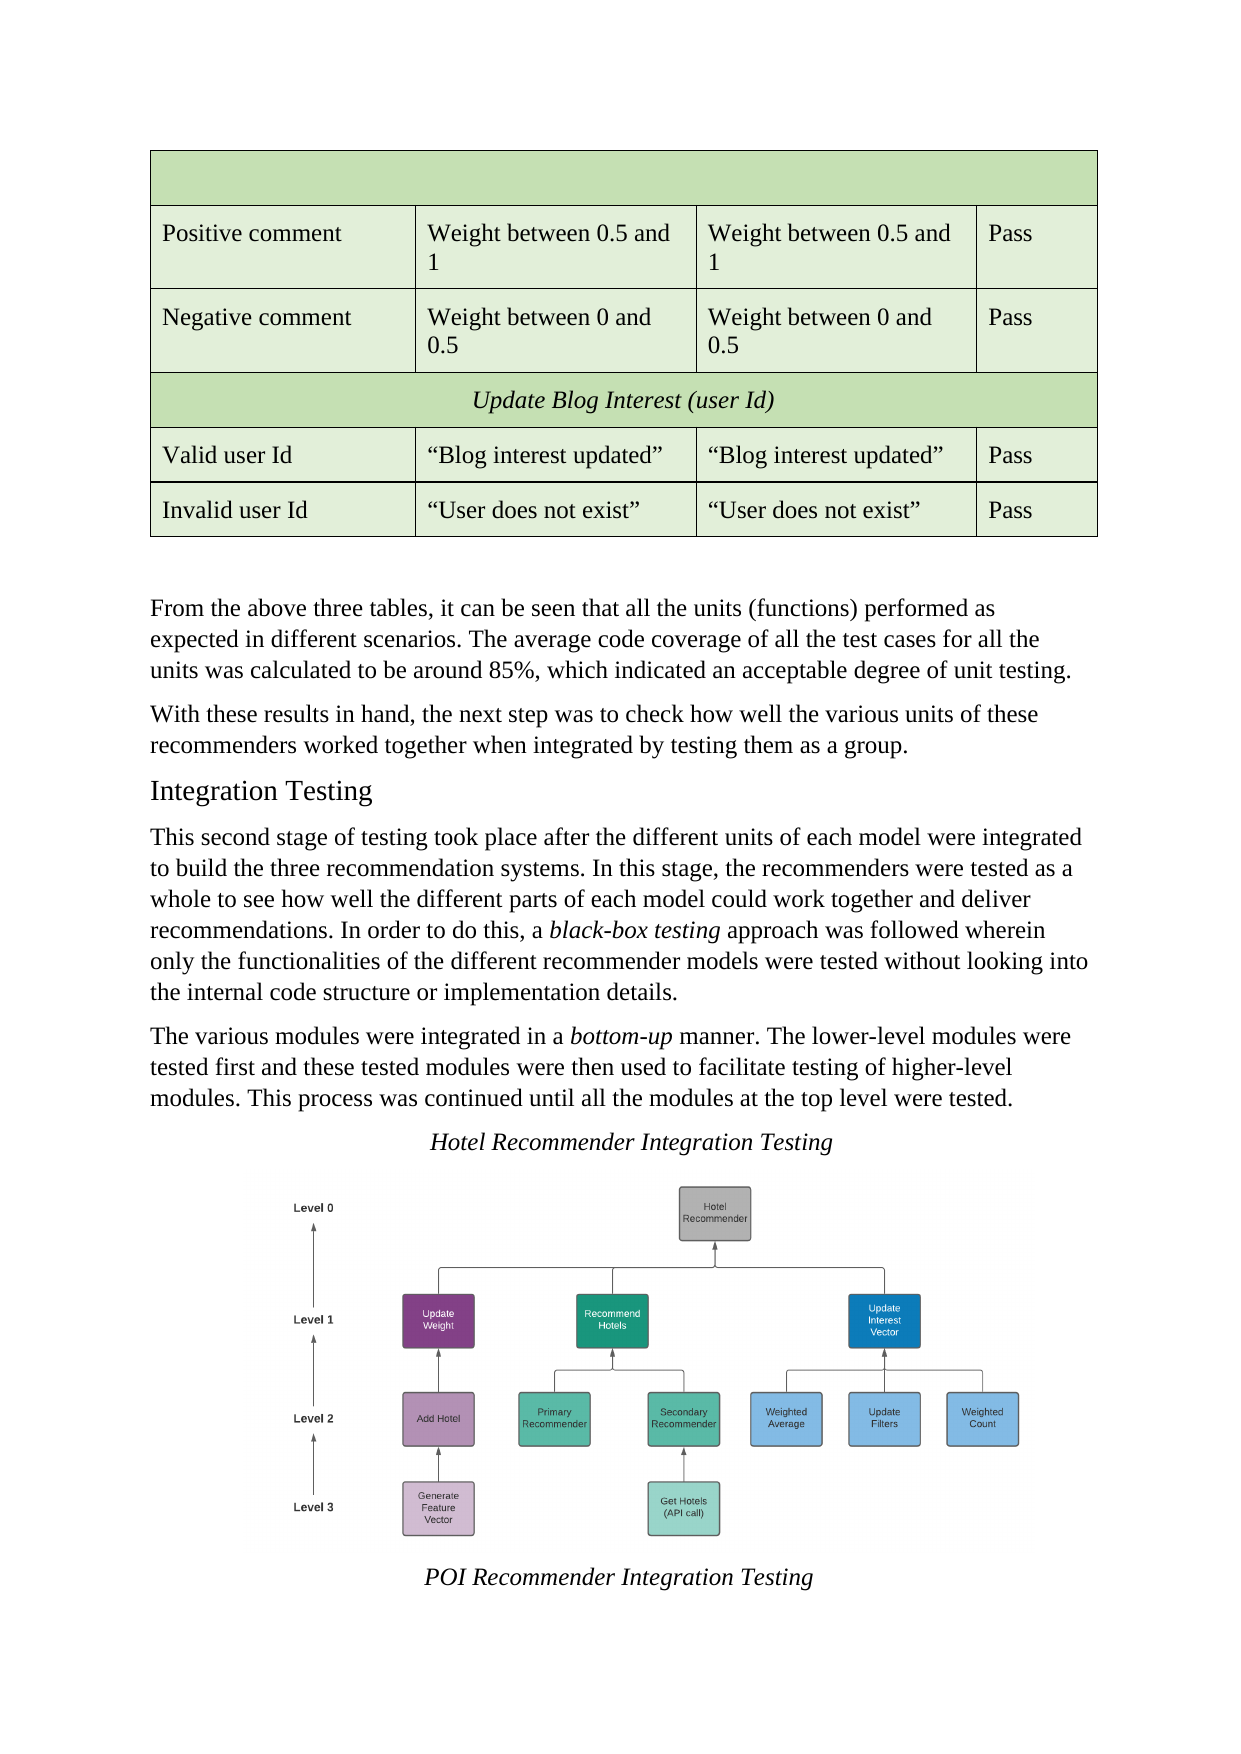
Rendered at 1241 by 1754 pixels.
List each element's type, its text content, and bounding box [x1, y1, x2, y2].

table_cell Pass [977, 206, 1097, 288]
table_cell Weight between 0.5 and 1 [697, 206, 976, 288]
text From the above three tables, it can be seen that all the units (functions) performed as expected in different scenarios. The average code coverage of all the test cases for all the units was calculated to be around 85%, which indicated an acceptable degree of unit testing. [150, 593, 1090, 684]
table_cell “User does not exist” [697, 483, 976, 536]
table_cell Pass [977, 428, 1097, 481]
text The various modules were integrated in a bottom-up manner. The lower-level modules were tested first and these tested modules were then used to facilitate testing of higher-level modules. This process was continued until all the modules at the top level were tested. [150, 1021, 1090, 1112]
text This second stage of testing took place after the different units of each model were integrated to build the three recommendation systems. In this stage, the recommenders were tested as a whole to see how well the different parts of each model could work together and deliver recommendations. In order to do this, a black-box testing approach was followed wherein only the functionalities of the different recommender models were tested without looking into the internal code structure or implementation details. [150, 822, 1090, 1006]
table_cell Invalid user Id [151, 483, 415, 536]
table_cell Valid user Id [151, 428, 415, 481]
text Integration Testing [150, 773, 1090, 807]
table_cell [151, 151, 1097, 205]
table_cell Weight between 0 and 0.5 [697, 289, 976, 372]
table_cell Pass [977, 483, 1097, 536]
table_cell Update Blog Interest (user Id) [151, 373, 1097, 427]
text POI Recommender Integration Testing [150, 1562, 1090, 1591]
table_cell Positive comment [151, 206, 415, 288]
table_cell Negative comment [151, 289, 415, 372]
table_cell “Blog interest updated” [416, 428, 696, 481]
table_cell Pass [977, 289, 1097, 372]
table_cell Weight between 0 and 0.5 [416, 289, 696, 372]
table_cell “User does not exist” [416, 483, 696, 536]
text With these results in hand, the next step was to check how well the various units of these recommenders worked together when integrated by testing them as a group. [150, 699, 1090, 759]
text Hotel Recommender Integration Testing [150, 1127, 1090, 1155]
picture [242, 1169, 1035, 1553]
table_cell Weight between 0.5 and 1 [416, 206, 696, 288]
table_cell “Blog interest updated” [697, 428, 976, 481]
